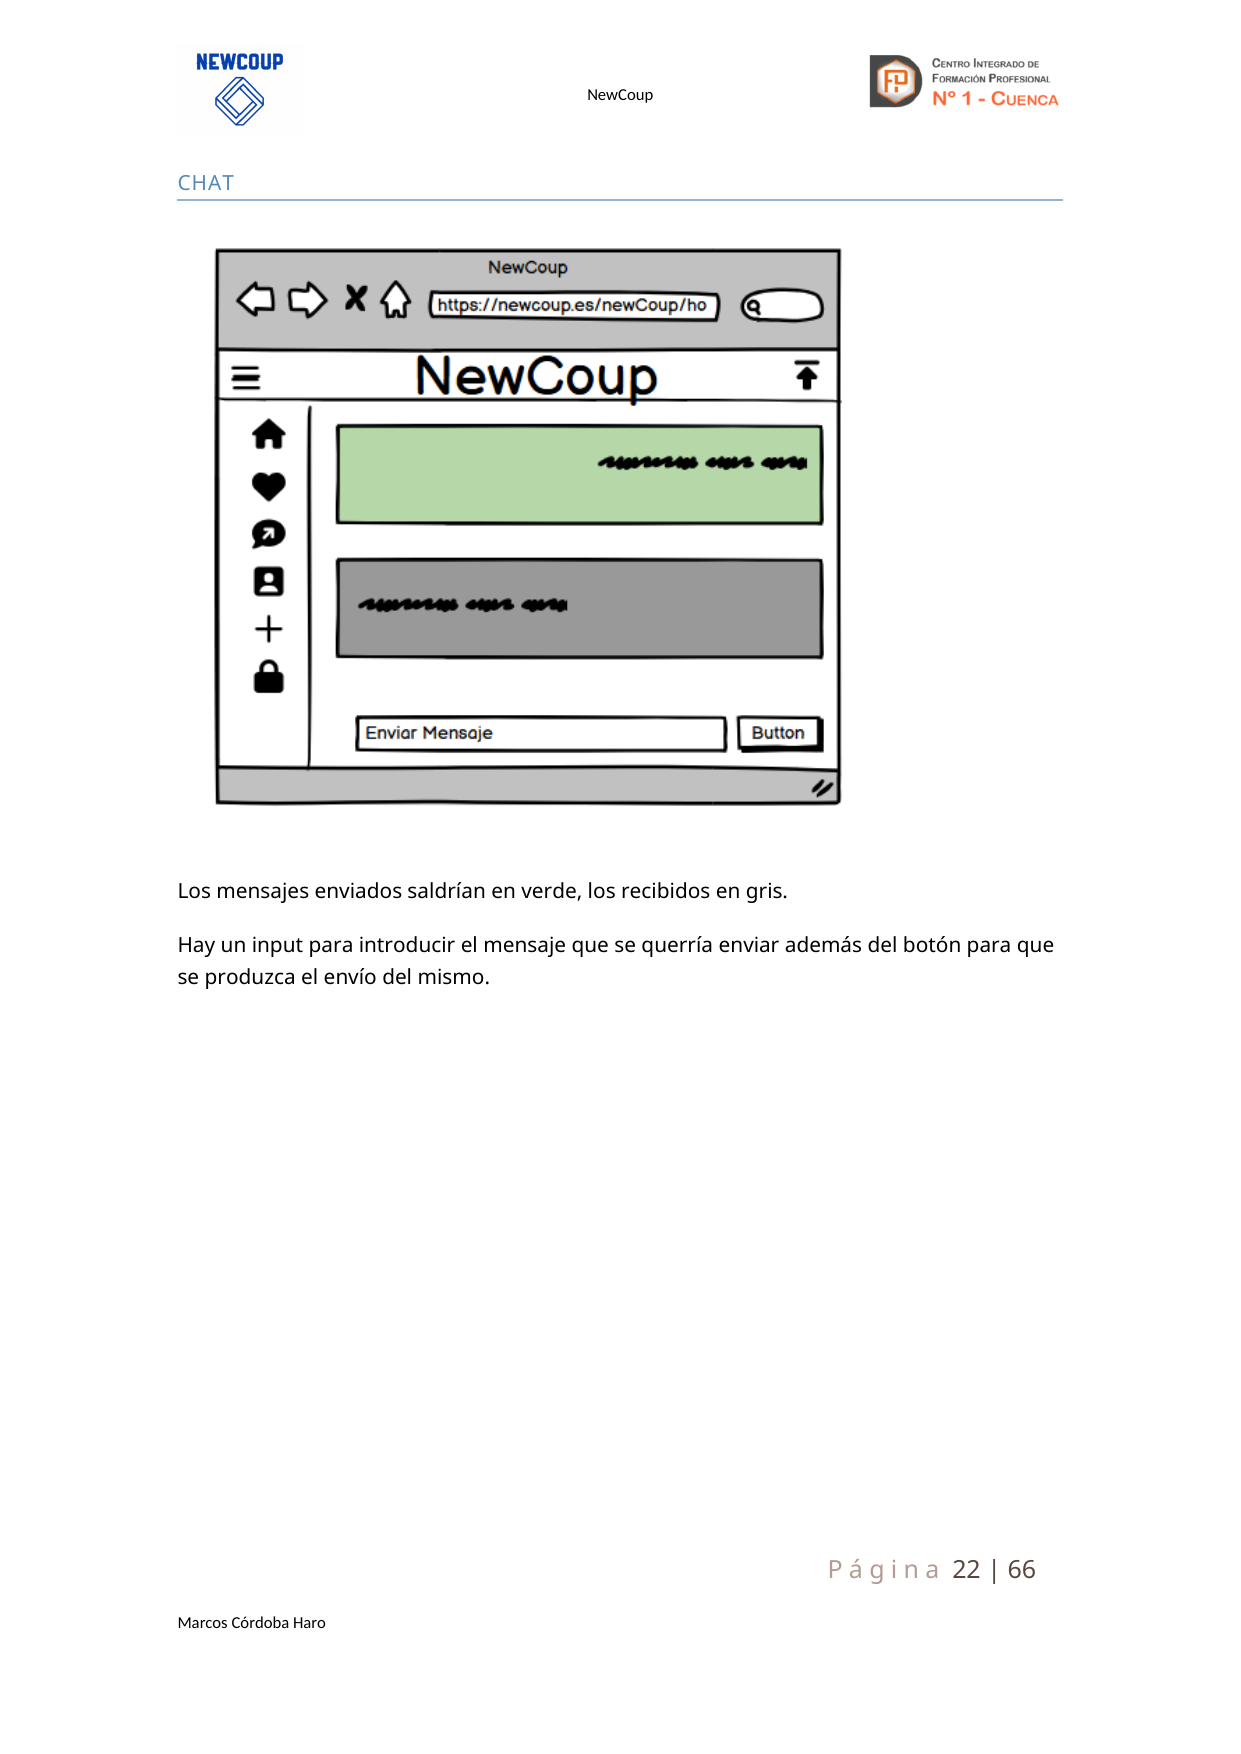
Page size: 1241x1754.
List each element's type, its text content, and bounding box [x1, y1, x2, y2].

text Hay un input para introducir el mensaje que se querría enviar además del botón para que se produzca el envío del mismo. [177, 930, 1063, 991]
subtitle CHAT [177, 168, 1063, 199]
picture [865, 50, 1063, 109]
picture [177, 215, 902, 852]
picture [177, 43, 304, 135]
text Los mensajes enviados saldrían en verde, los recibidos en gris. [177, 876, 1063, 905]
